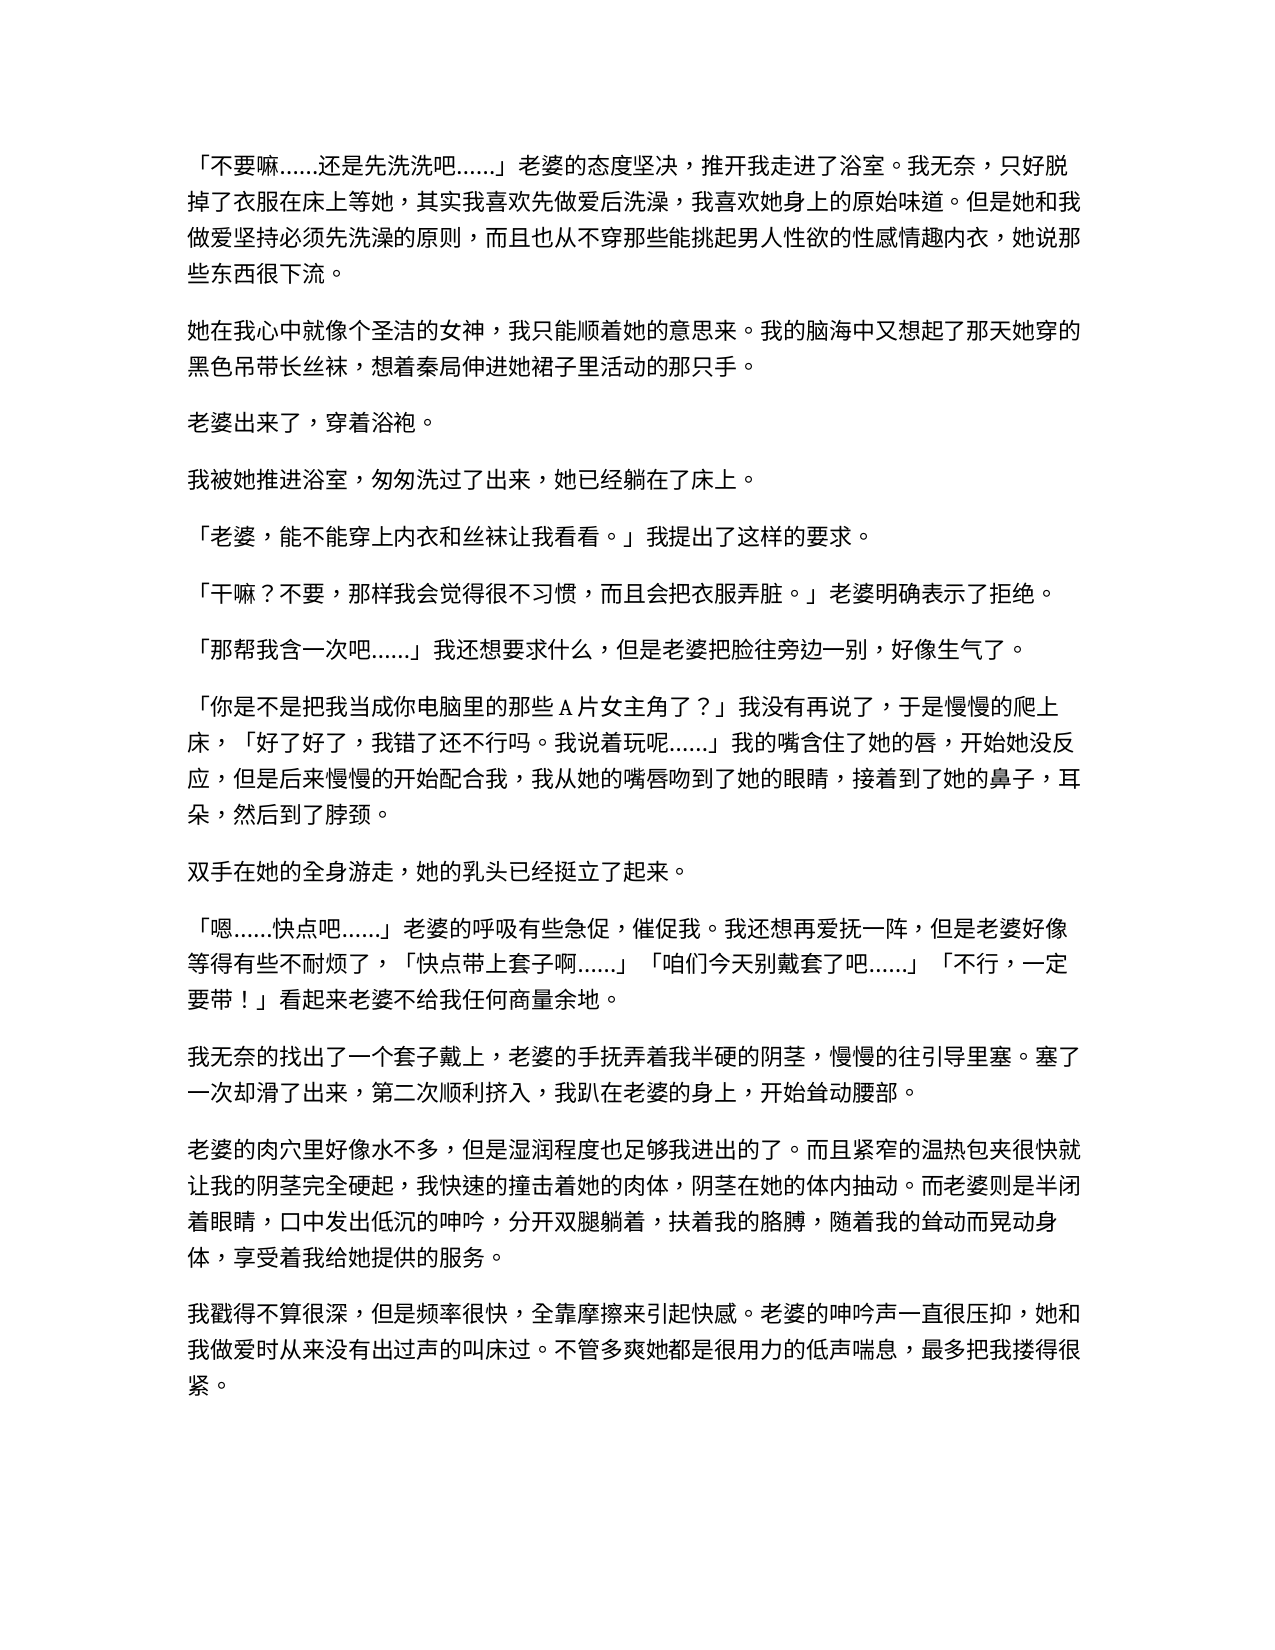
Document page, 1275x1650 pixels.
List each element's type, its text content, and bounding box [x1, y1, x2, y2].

text 老婆出来了，穿着浴袍。 [187, 407, 1087, 438]
text 老婆的肉穴里好像水不多，但是湿润程度也足够我进出的了。而且紧窄的温热包夹很快就让我的阴茎完全硬起，我快速的撞击着她的肉体，阴茎在她的体内抽动。而老婆则是半闭着眼睛，口中发出低沉的呻吟，分开双腿躺着，扶着我的胳膊，随着我的耸动而晃动身体，享受着我给她提供的服务。 [187, 1134, 1087, 1273]
text 双手在她的全身游走，她的乳头已经挺立了起来。 [187, 856, 1087, 887]
text 我被她推进浴室，匆匆洗过了出来，她已经躺在了床上。 [187, 464, 1087, 495]
text 「那帮我含一次吧……」我还想要求什么，但是老婆把脸往旁边一别，好像生气了。 [187, 634, 1087, 666]
text 「嗯……快点吧……」老婆的呼吸有些急促，催促我。我还想再爱抚一阵，但是老婆好像等得有些不耐烦了，「快点带上套子啊……」「咱们今天别戴套了吧……」「不行，一定要带！」看起来老婆不给我任何商量余地。 [187, 912, 1087, 1016]
text 她在我心中就像个圣洁的女神，我只能顺着她的意思来。我的脑海中又想起了那天她穿的黑色吊带长丝袜，想着秦局伸进她裙子里活动的那只手。 [187, 314, 1087, 382]
text 「干嘛？不要，那样我会觉得很不习惯，而且会把衣服弄脏。」老婆明确表示了拒绝。 [187, 578, 1087, 609]
text 「你是不是把我当成你电脑里的那些A 片女主角了？」我没有再说了，于是慢慢的爬上床，「好了好了，我错了还不行吗。我说着玩呢……」我的嘴含住了她的唇，开始她没反应，但是后来慢慢的开始配合我，我从她的嘴唇吻到了她的眼睛，接着到了她的鼻子，耳朵，然后到了脖颈。 [187, 691, 1087, 830]
text 我无奈的找出了一个套子戴上，老婆的手抚弄着我半硬的阴茎，慢慢的往引导里塞。塞了一次却滑了出来，第二次顺利挤入，我趴在老婆的身上，开始耸动腰部。 [187, 1041, 1087, 1108]
text 「老婆，能不能穿上内衣和丝袜让我看看。」我提出了这样的要求。 [187, 521, 1087, 552]
text 我戳得不算很深，但是频率很快，全靠摩擦来引起快感。老婆的呻吟声一直很压抑，她和我做爱时从来没有出过声的叫床过。不管多爽她都是很用力的低声喘息，最多把我搂得很紧。 [187, 1298, 1087, 1402]
text 「不要嘛……还是先洗洗吧……」老婆的态度坚决，推开我走进了浴室。我无奈，只好脱掉了衣服在床上等她，其实我喜欢先做爱后洗澡，我喜欢她身上的原始味道。但是她和我做爱坚持必须先洗澡的原则，而且也从不穿那些能挑起男人性欲的性感情趣内衣，她说那些东西很下流。 [187, 150, 1087, 289]
